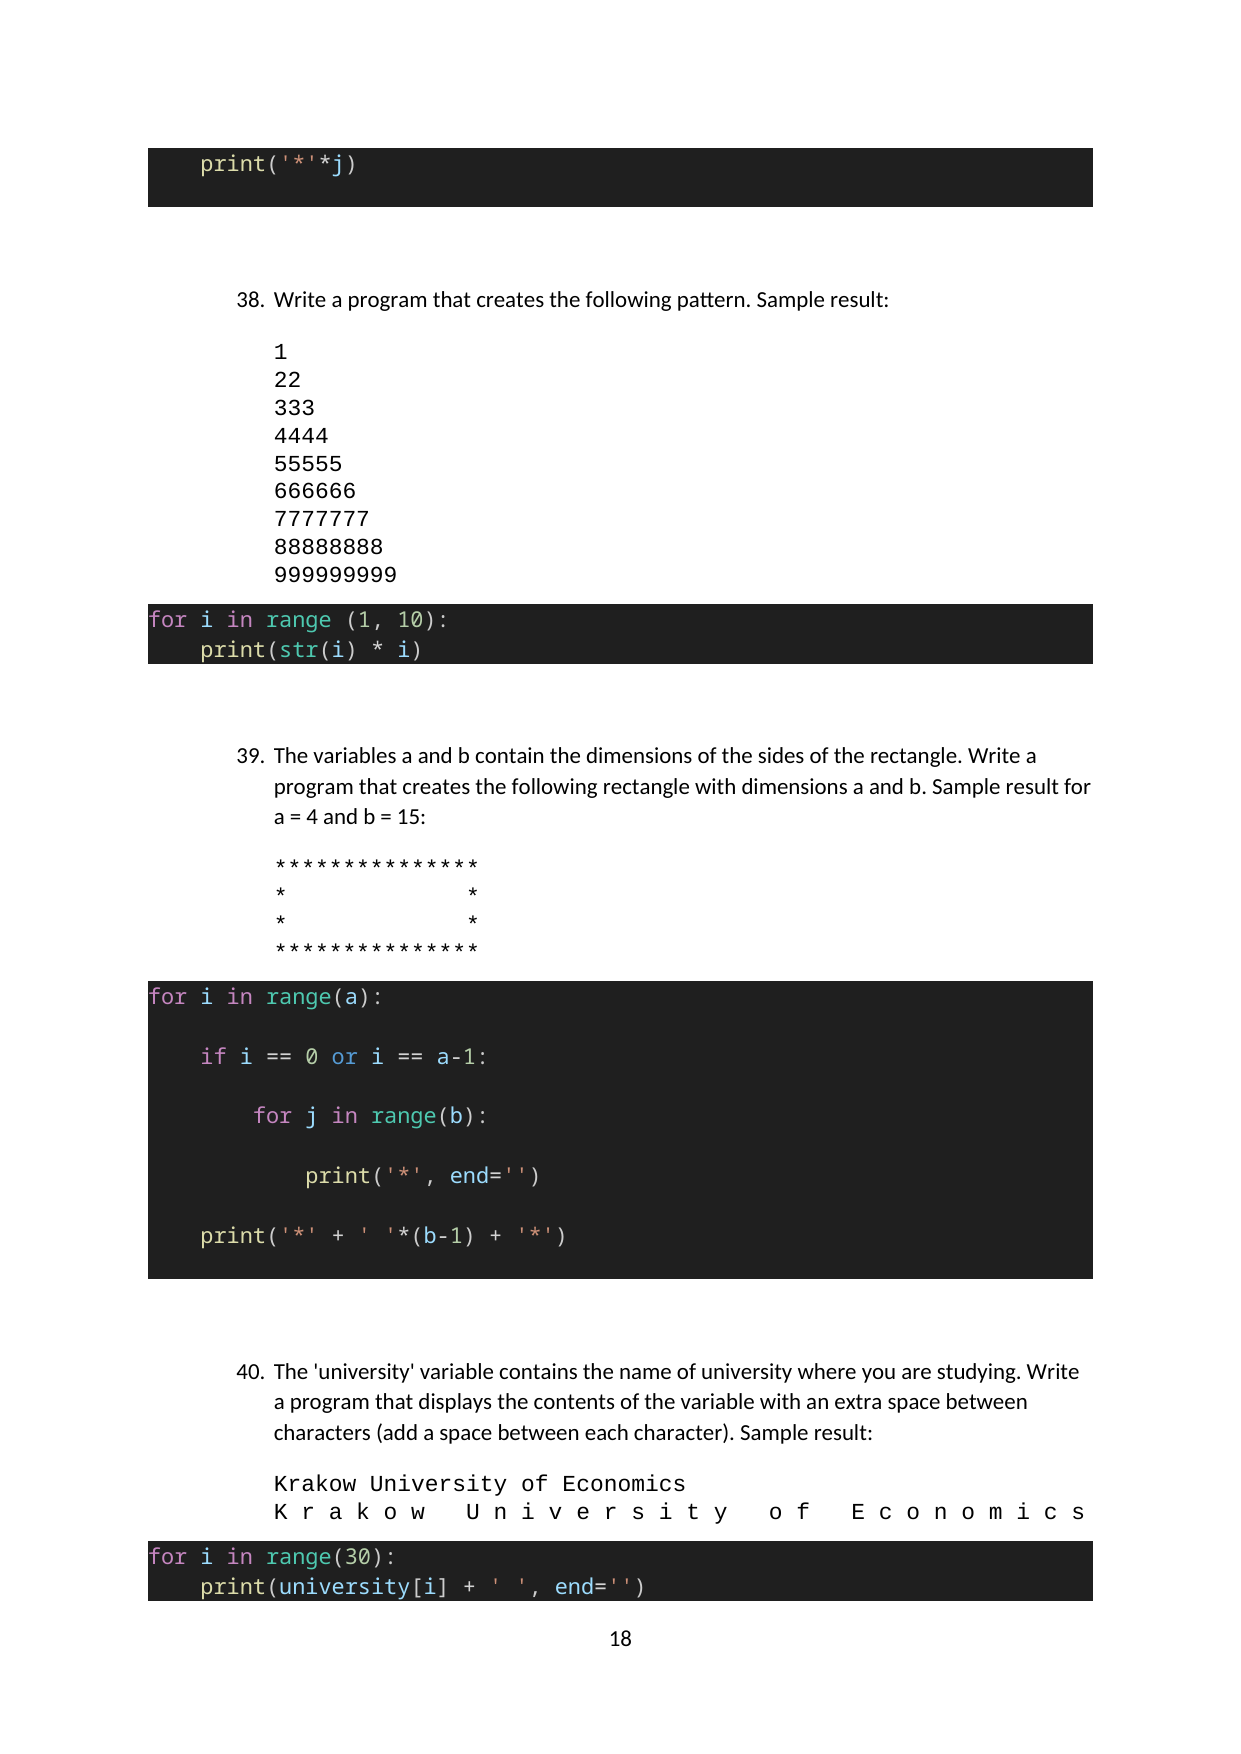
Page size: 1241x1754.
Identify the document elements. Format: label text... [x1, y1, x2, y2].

list Krakow University of Economics K r a k o w U n i v e r s i t y o f E c o n o m i c s [273, 1473, 1093, 1527]
text print('*'*j) [148, 148, 1093, 177]
text print('*', end='') [148, 1160, 1093, 1190]
text Write a program that creates the following pattern. Sample result: [236, 285, 1093, 313]
text The 'university' variable contains the name of university where you are studying. Write a program that displays the contents of the variable with an extra space between characters (add a space between each character). Sample result: [236, 1357, 1093, 1446]
list 1 22 333 4444 55555 666666 7777777 88888888 999999999 [273, 340, 1093, 589]
text print(university[i] + ' ', end='') [148, 1571, 1093, 1601]
text The variables a and b contain the dimensions of the sides of the rectangle. Write a program that creates the following rectangle with dimensions a and b. Sample result for a = 4 and b = 15: [236, 742, 1093, 830]
text for i in range(a): [148, 981, 1093, 1011]
text if i == 0 or i == a-1: [148, 1041, 1093, 1071]
list *************** * * * * *************** [273, 857, 1093, 967]
text for i in range(30): [148, 1541, 1093, 1571]
text for i in range (1, 10): [148, 604, 1093, 634]
text print(str(i) * i) [148, 634, 1093, 664]
text for j in range(b): [148, 1101, 1093, 1130]
text print('*' + ' '*(b-1) + '*') [148, 1220, 1093, 1249]
